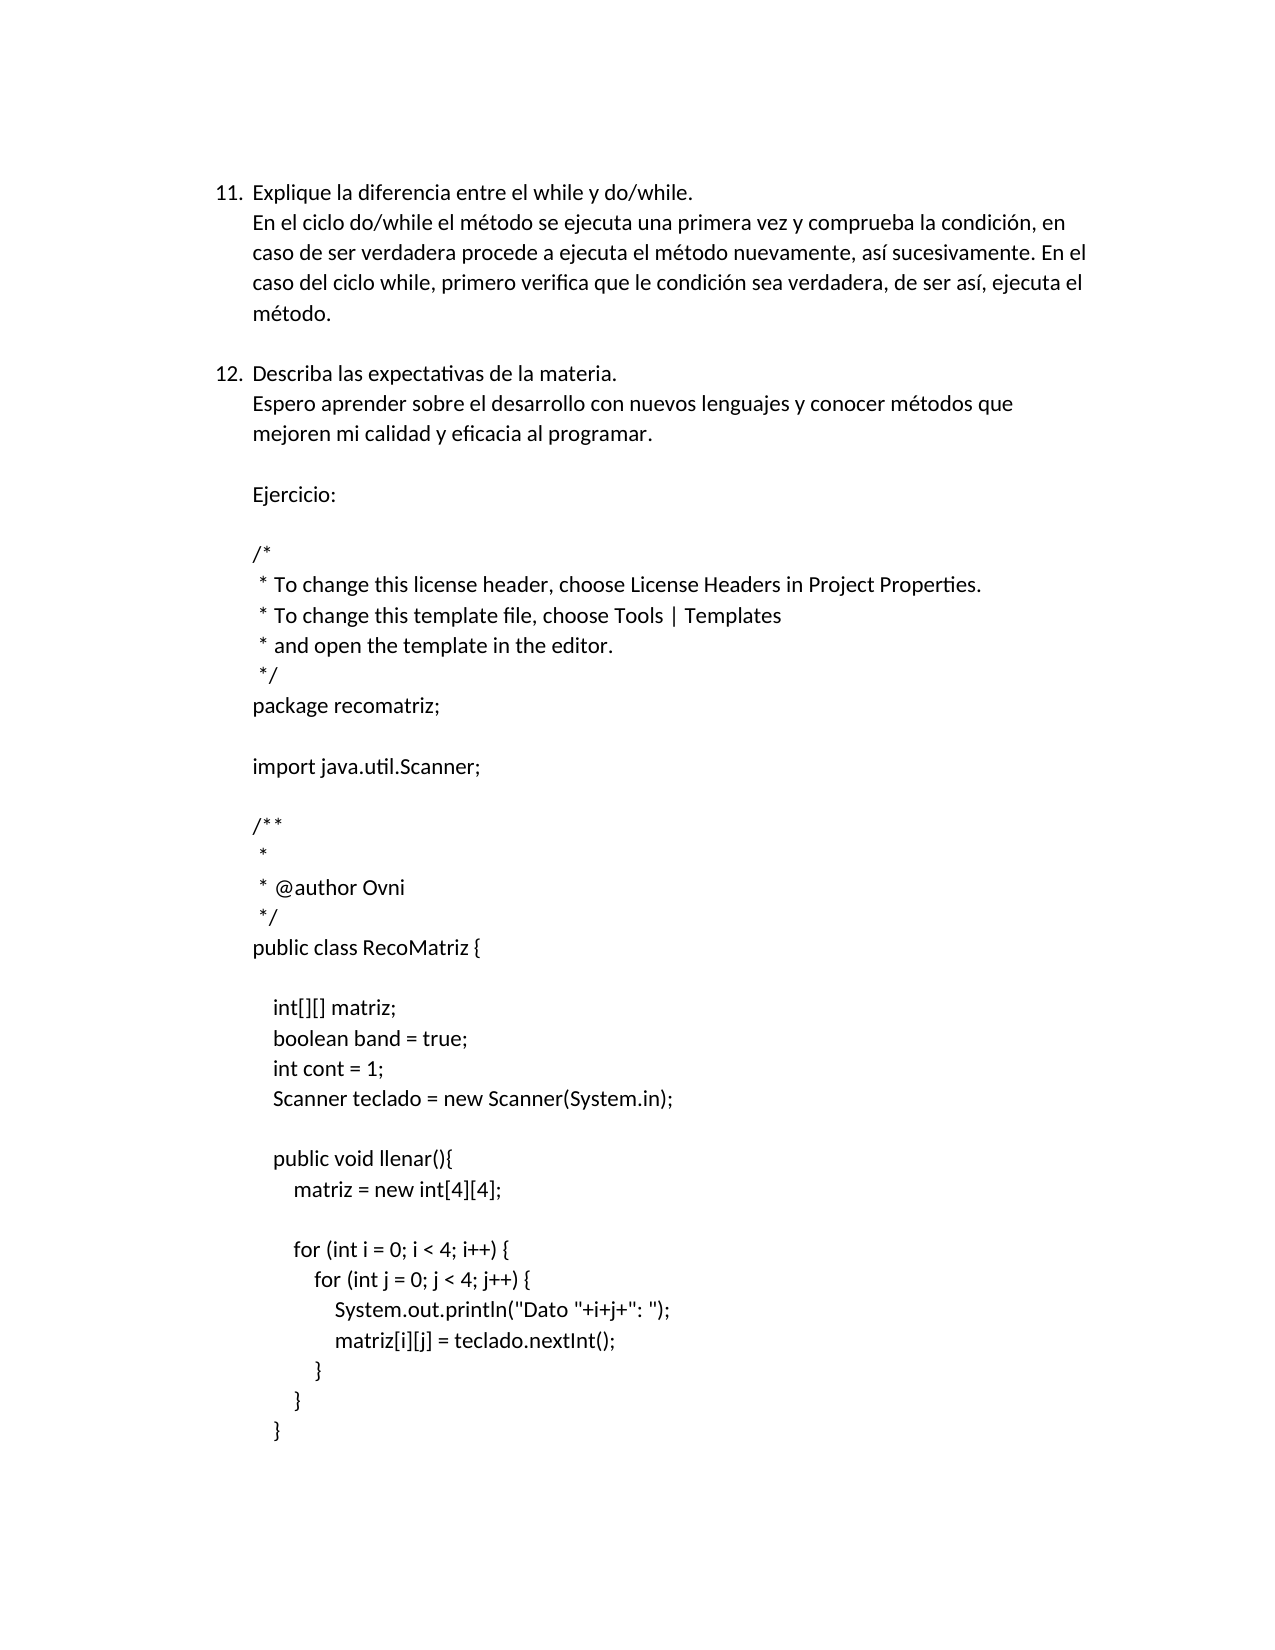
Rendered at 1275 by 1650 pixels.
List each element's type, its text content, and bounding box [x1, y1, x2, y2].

list Describa las expectativas de la materia. [215, 359, 1098, 387]
list Espero aprender sobre el desarrollo con nuevos lenguajes y conocer métodos que mejoren mi calidad y eficacia al programar. [252, 389, 1098, 447]
list * To change this license header, choose License Headers in Project Properties. [252, 571, 1098, 598]
list public class RecoMatriz { [252, 933, 1098, 961]
list import java.util.Scanner; [252, 752, 1098, 780]
list matriz = new int[4][4]; [252, 1175, 1098, 1203]
list int[][] matriz; [252, 993, 1098, 1021]
list matriz[i][j] = teclado.nextInt(); [252, 1326, 1098, 1354]
list * [252, 842, 1098, 870]
list package recomatriz; [252, 691, 1098, 719]
list boolean band = true; [252, 1024, 1098, 1052]
list /** [252, 812, 1098, 840]
list * @author Ovni [252, 873, 1098, 901]
list public void llenar(){ [252, 1144, 1098, 1172]
list */ [252, 903, 1098, 931]
list En el ciclo do/while el método se ejecuta una primera vez y comprueba la condición, en caso de ser verdadera procede a ejecuta el método nuevamente, así sucesivamente. En el caso del ciclo while, primero verifica que le condición sea verdadera, de ser así, ejecuta el método. [252, 208, 1098, 327]
list */ [252, 661, 1098, 689]
list System.out.println("Dato "+i+j+": "); [252, 1296, 1098, 1323]
list * and open the template in the editor. [252, 631, 1098, 659]
list /* [252, 540, 1098, 568]
list for (int i = 0; i < 4; i++) { [252, 1235, 1098, 1263]
list Ejercicio: [252, 480, 1098, 508]
list Scanner teclado = new Scanner(System.in); [252, 1084, 1098, 1112]
list } [252, 1386, 1098, 1414]
list int cont = 1; [252, 1054, 1098, 1082]
list Explique la diferencia entre el while y do/while. [215, 178, 1098, 206]
list for (int j = 0; j < 4; j++) { [252, 1265, 1098, 1293]
list } [252, 1356, 1098, 1384]
list } [252, 1416, 1098, 1444]
list * To change this template file, choose Tools | Templates [252, 601, 1098, 629]
